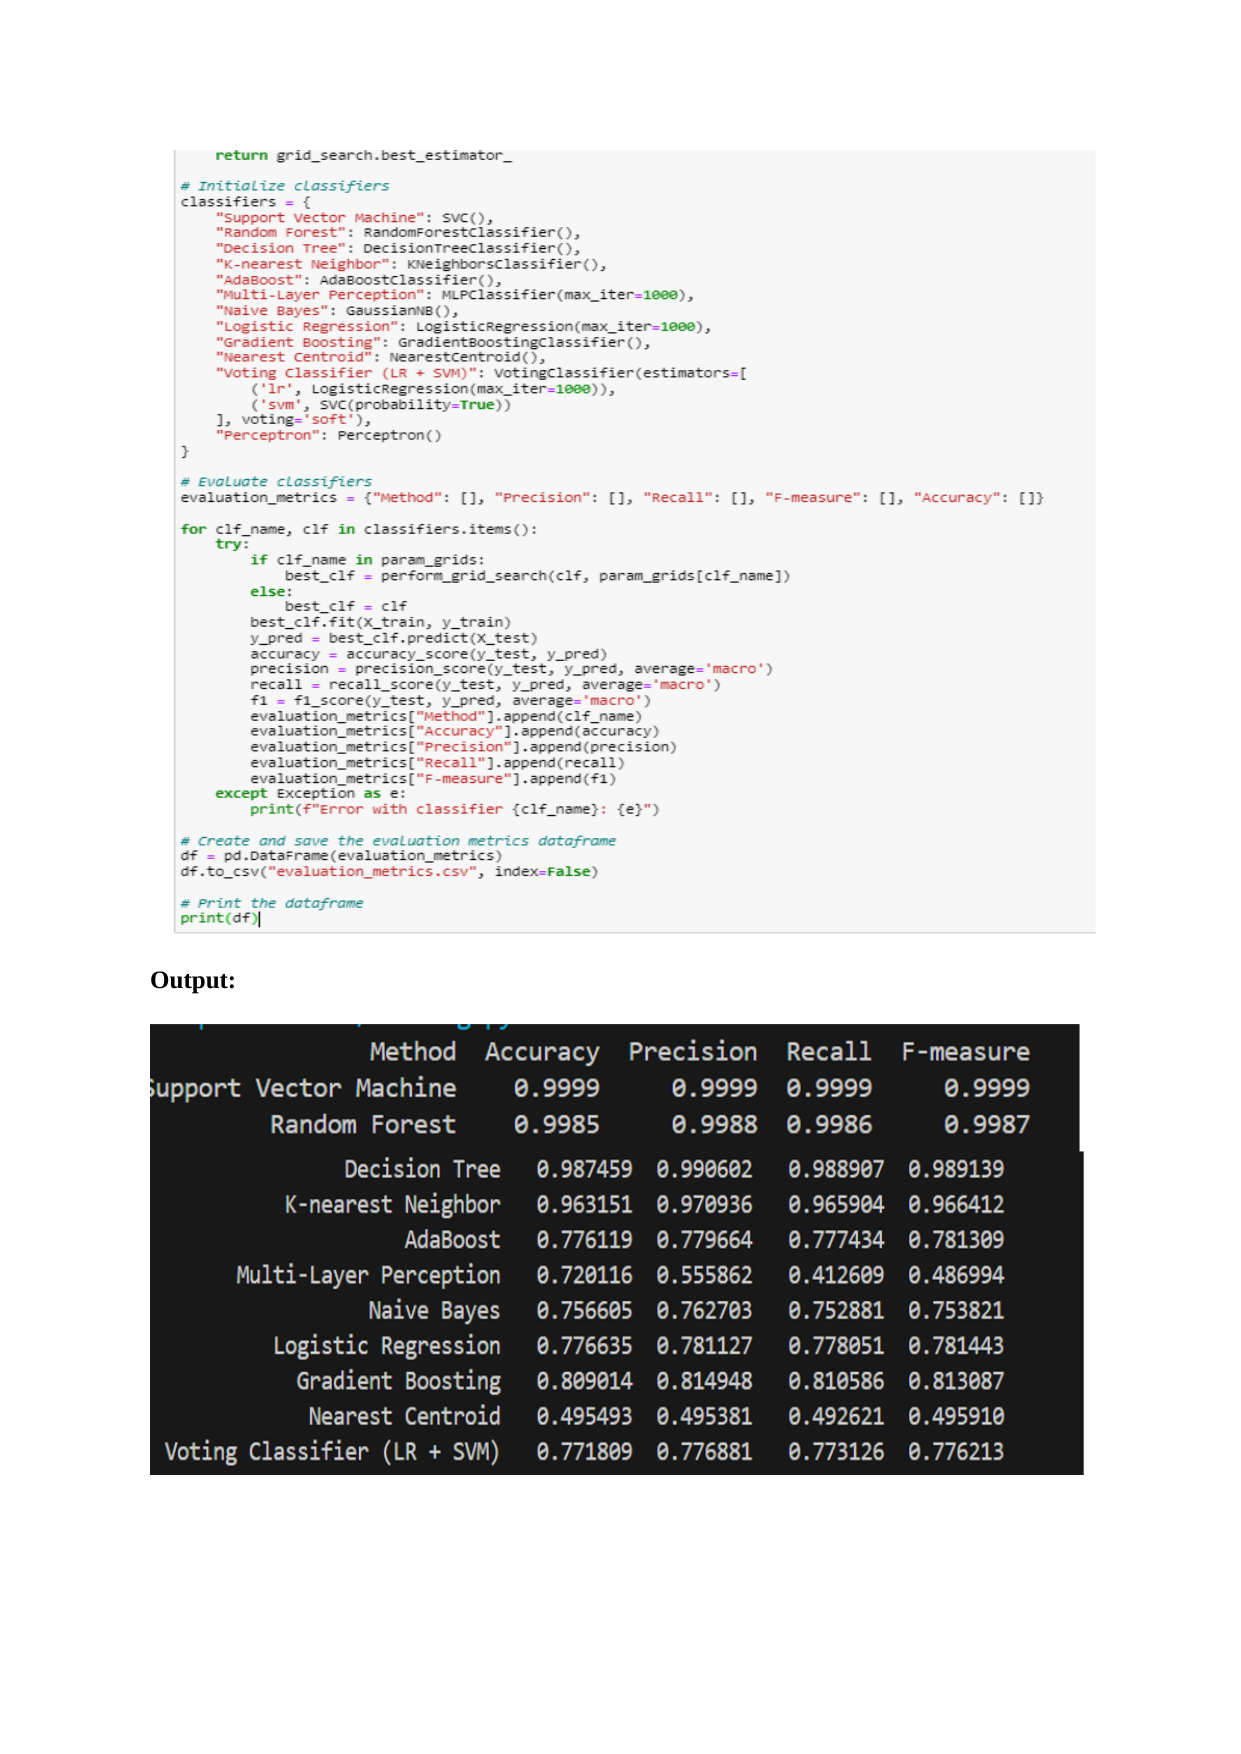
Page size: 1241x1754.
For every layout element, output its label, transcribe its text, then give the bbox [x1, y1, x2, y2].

picture [150, 1023, 1091, 1475]
picture [150, 150, 1096, 936]
text Output: [150, 965, 1090, 994]
